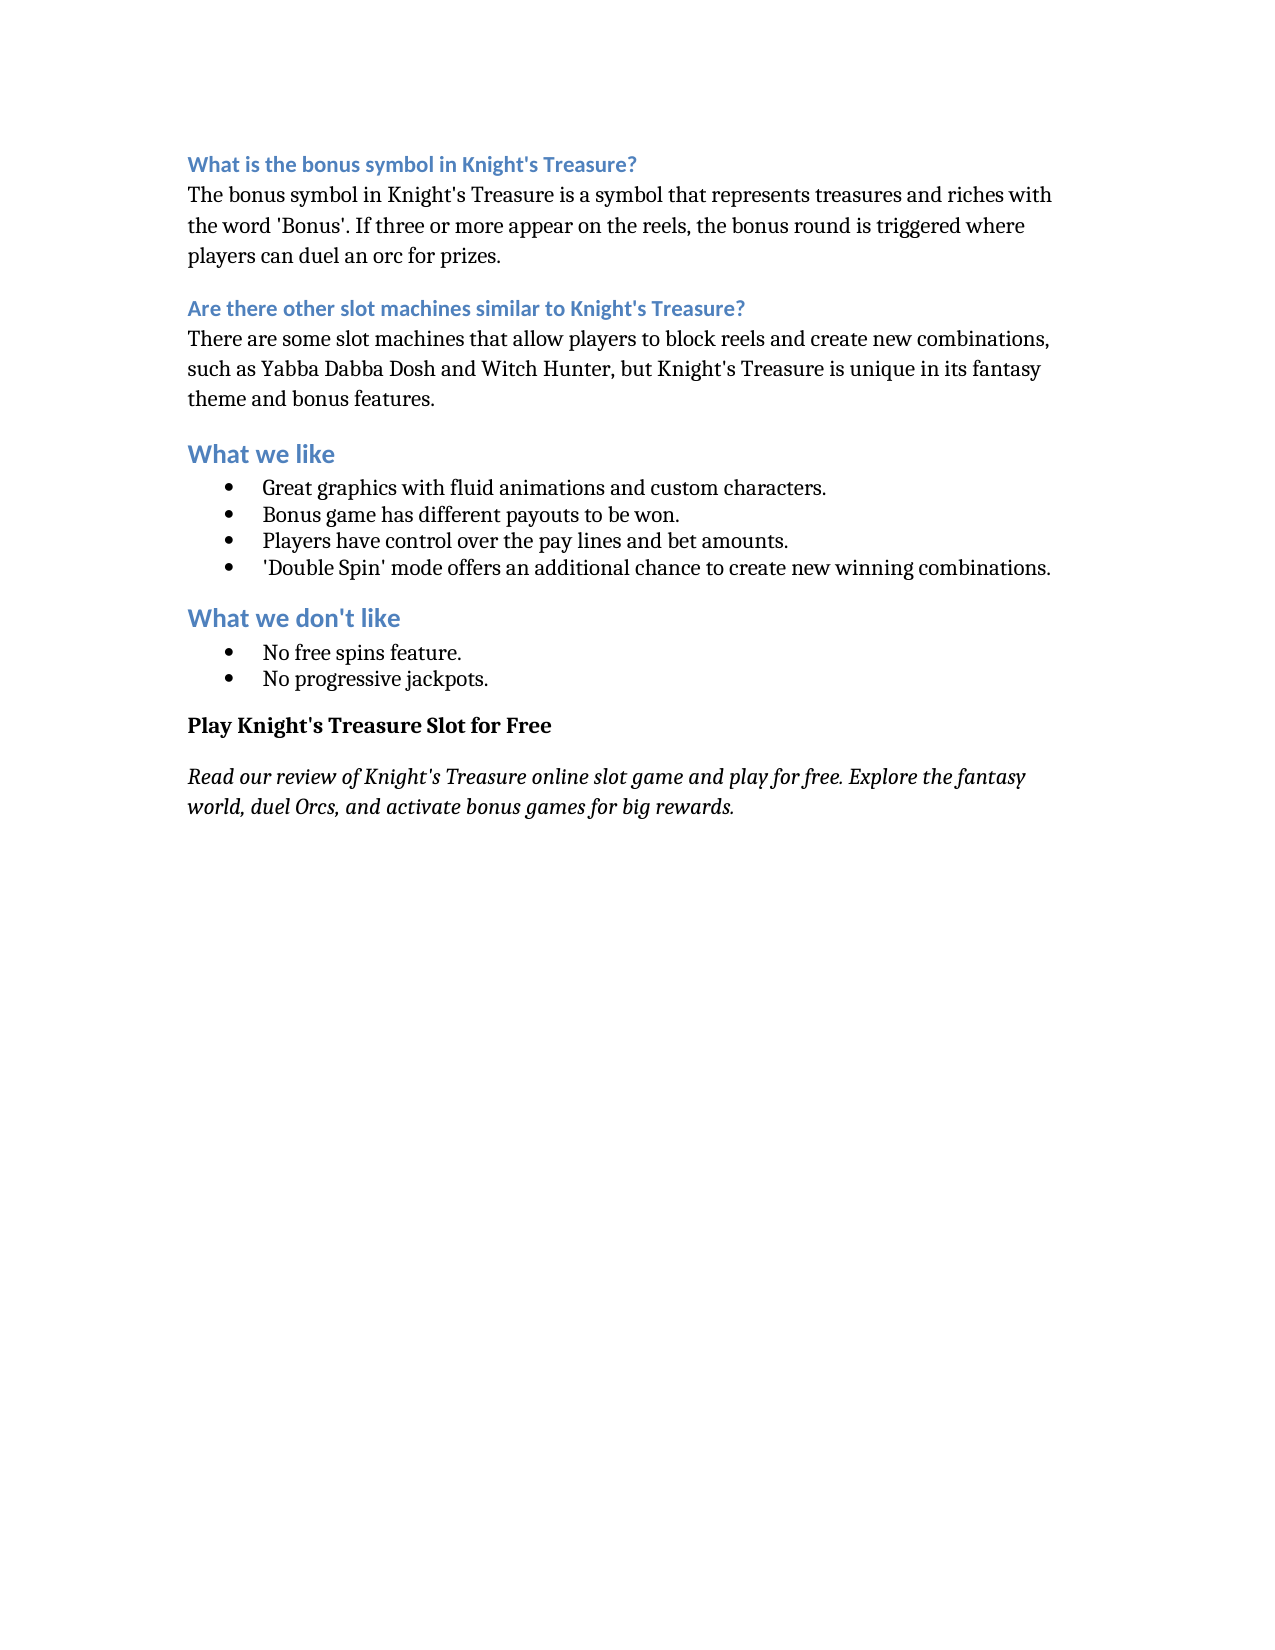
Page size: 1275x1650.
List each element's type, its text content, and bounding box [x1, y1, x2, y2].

subtitle What we like [187, 437, 1087, 470]
list Great graphics with fluid animations and custom characters. [225, 475, 1087, 502]
text Read our review of Knight's Treasure online slot game and play for free. Explore the fantasy world, duel Orcs, and activate bonus games for big rewards. [187, 764, 1087, 821]
text Play Knight's Treasure Slot for Free [187, 713, 1087, 739]
subtitle What we don't like [187, 601, 1087, 634]
list Players have control over the pay lines and bet amounts. [225, 528, 1087, 554]
text The bonus symbol in Knight's Treasure is a symbol that represents treasures and riches with the word 'Bonus'. If three or more appear on the reels, the bonus round is triggered where players can duel an orc for prizes. [187, 182, 1087, 269]
list Bonus game has different payouts to be won. [225, 502, 1087, 528]
list 'Double Spin' mode offers an additional chance to create new winning combinations. [225, 554, 1087, 581]
list No free spins feature. [225, 639, 1087, 666]
subtitle What is the bonus symbol in Knight's Treasure? [187, 150, 1087, 178]
text There are some slot machines that allow players to block reels and create new combinations, such as Yabba Dabba Dosh and Witch Hunter, but Knight's Treasure is unique in its fantasy theme and bonus features. [187, 326, 1087, 413]
subtitle Are there other slot machines similar to Knight's Treasure? [187, 294, 1087, 322]
list No progressive jackpots. [225, 666, 1087, 692]
